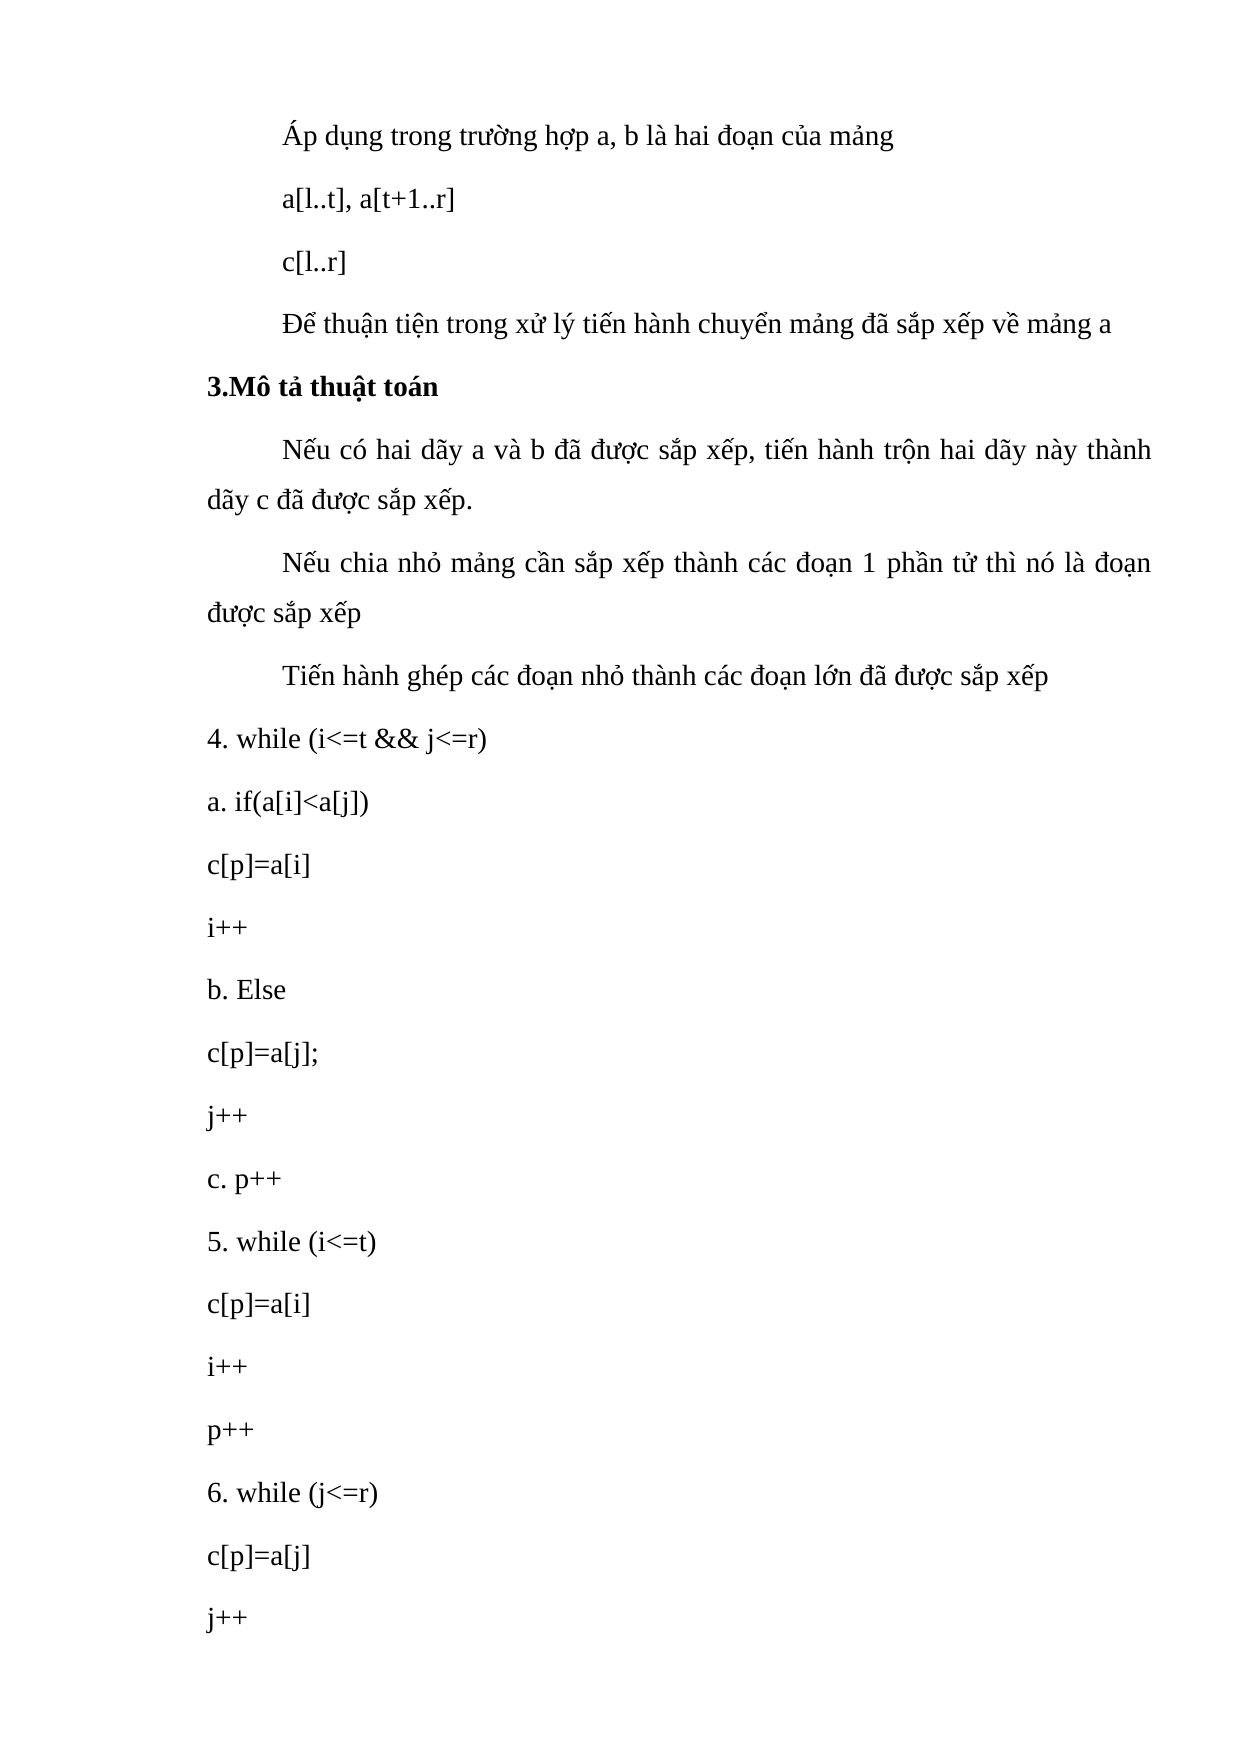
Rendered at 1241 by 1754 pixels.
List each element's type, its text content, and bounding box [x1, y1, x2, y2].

text 3.Mô tả thuật toán [207, 369, 1152, 403]
text i++ [207, 910, 1152, 943]
text 6. while (j<=r) [207, 1475, 1152, 1508]
text 5. while (i<=t) [207, 1224, 1152, 1257]
text j++ [207, 1601, 1152, 1634]
text Để thuận tiện trong xử lý tiến hành chuyển mảng đã sắp xếp về mảng a [207, 307, 1152, 340]
text c[p]=a[j] [207, 1538, 1152, 1571]
text c. p++ [207, 1161, 1152, 1194]
text j++ [207, 1098, 1152, 1132]
text p++ [207, 1412, 1152, 1446]
text Nếu chia nhỏ mảng cần sắp xếp thành các đoạn 1 phần tử thì nó là đoạn được sắp xếp [207, 545, 1152, 629]
text a[l..t], a[t+1..r] [207, 181, 1152, 214]
text c[p]=a[i] [207, 1287, 1152, 1320]
text 4. while (i<=t && j<=r) [207, 721, 1152, 755]
text c[p]=a[j]; [207, 1035, 1152, 1069]
text Áp dụng trong trường hợp a, b là hai đoạn của mảng [207, 118, 1152, 152]
text c[l..r] [207, 244, 1152, 277]
text c[p]=a[i] [207, 847, 1152, 880]
text i++ [207, 1349, 1152, 1383]
text b. Else [207, 972, 1152, 1006]
text Nếu có hai dãy a và b đã được sắp xếp, tiến hành trộn hai dãy này thành dãy c đã được sắp xếp. [207, 432, 1152, 516]
text Tiến hành ghép các đoạn nhỏ thành các đoạn lớn đã được sắp xếp [207, 658, 1152, 692]
text a. if(a[i]<a[j]) [207, 784, 1152, 818]
